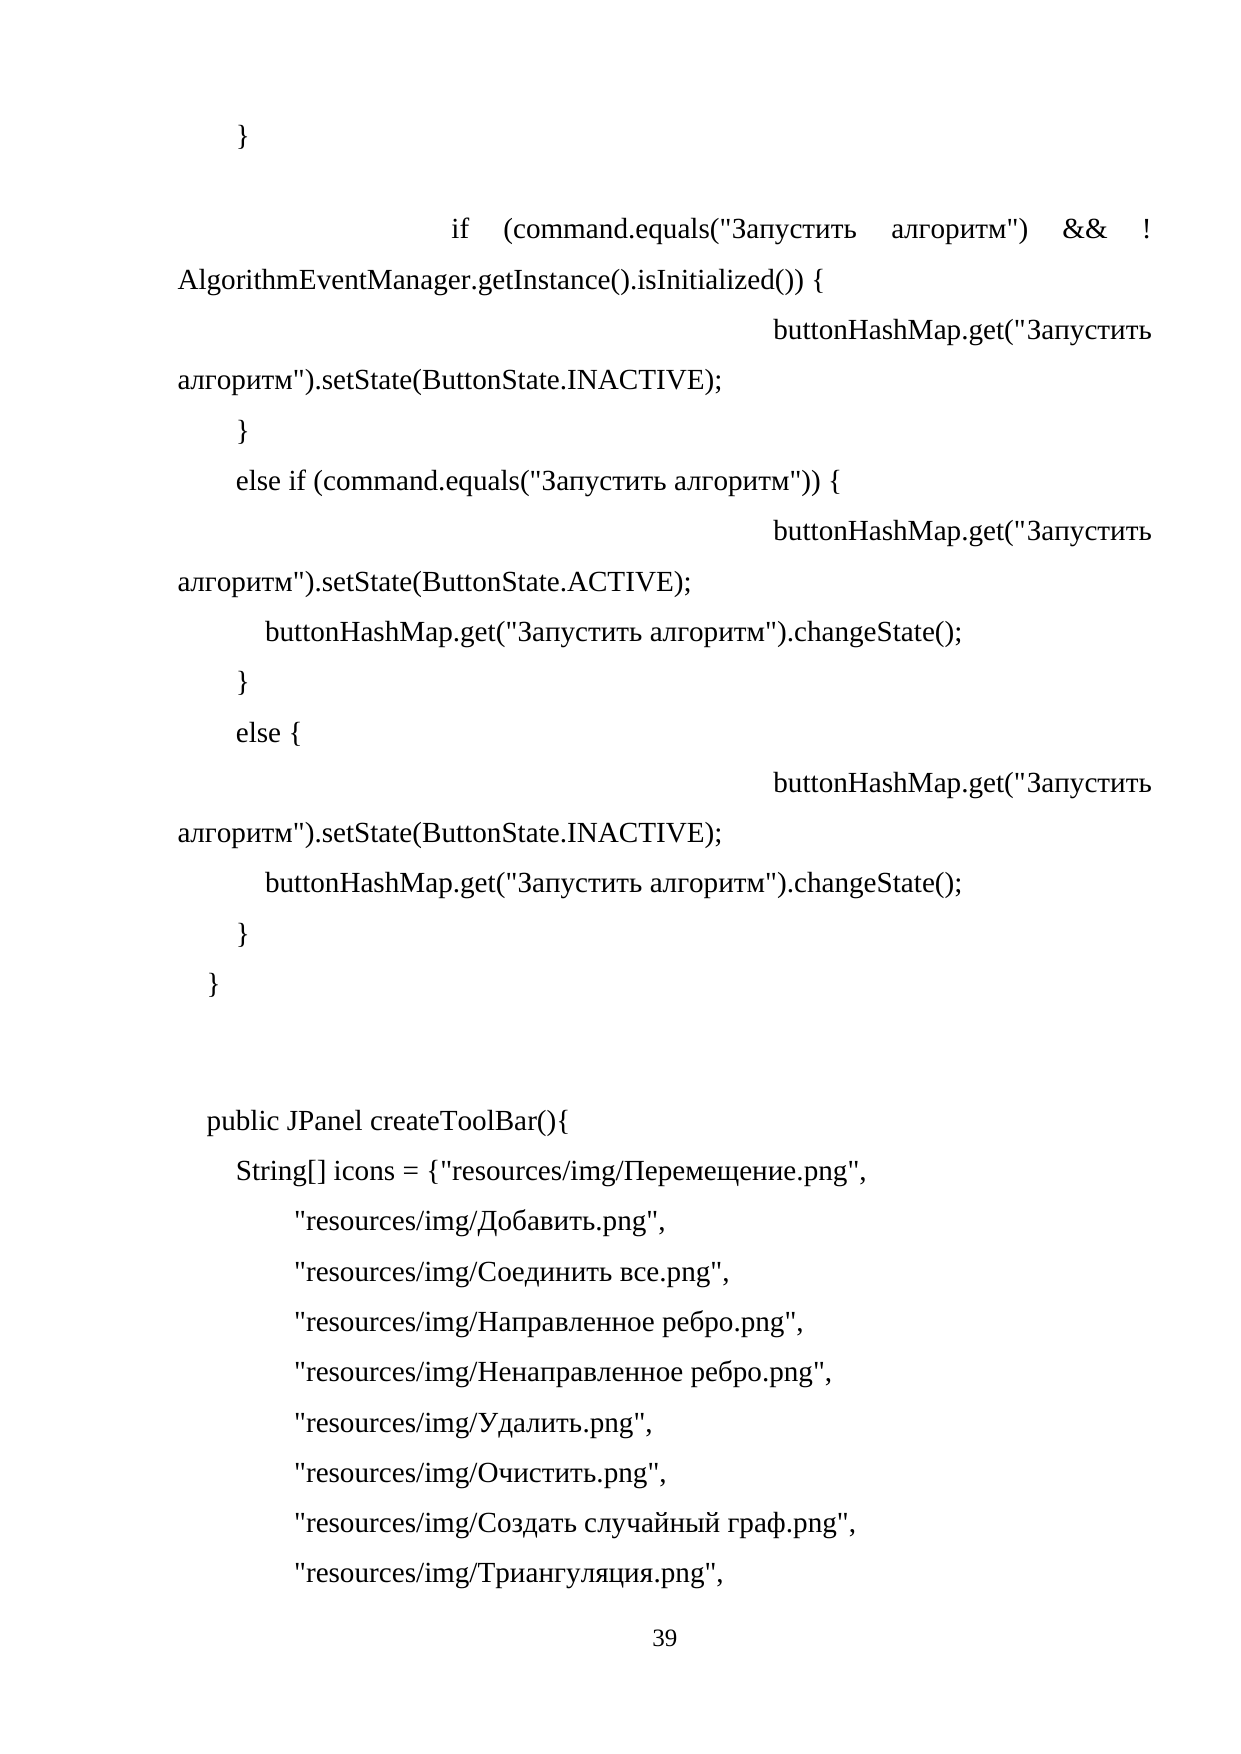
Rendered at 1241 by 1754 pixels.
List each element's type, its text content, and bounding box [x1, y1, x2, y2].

text else { [177, 715, 1152, 748]
text "resources/img/Удалить.png", [177, 1405, 1152, 1438]
text } [177, 966, 1152, 1000]
text else if (command.equals("Запустить алгоритм")) { [177, 463, 1152, 497]
text buttonHashMap.get("Запустить алгоритм").changeState(); [177, 614, 1152, 648]
text if (command.equals("Запустить алгоритм") && !AlgorithmEventManager.getInstance().isInitialized()) { [177, 212, 1152, 295]
text } [177, 118, 1152, 152]
text "resources/img/Cоединить все.png", [177, 1254, 1152, 1287]
text } [177, 413, 1152, 446]
text public JPanel createToolBar(){ [177, 1103, 1152, 1136]
text buttonHashMap.get("Запустить алгоритм").setState(ButtonState.INACTIVE); [177, 765, 1152, 849]
text "resources/img/Ненаправленное ребро.png", [177, 1354, 1152, 1388]
text buttonHashMap.get("Запустить алгоритм").setState(ButtonState.INACTIVE); [177, 312, 1152, 396]
text "resources/img/Очистить.png", [177, 1455, 1152, 1488]
text "resources/img/Направленное ребро.png", [177, 1304, 1152, 1338]
text "resources/img/Добавить.png", [177, 1203, 1152, 1237]
text "resources/img/Создать случайный граф.png", [177, 1505, 1152, 1539]
text String[] icons = {"resources/img/Перемещение.png", [177, 1153, 1152, 1187]
text buttonHashMap.get("Запустить алгоритм").changeState(); [177, 866, 1152, 899]
text } [177, 916, 1152, 949]
text buttonHashMap.get("Запустить алгоритм").setState(ButtonState.ACTIVE); [177, 513, 1152, 597]
text } [177, 664, 1152, 698]
text "resources/img/Триангуляция.png", [177, 1556, 1152, 1589]
